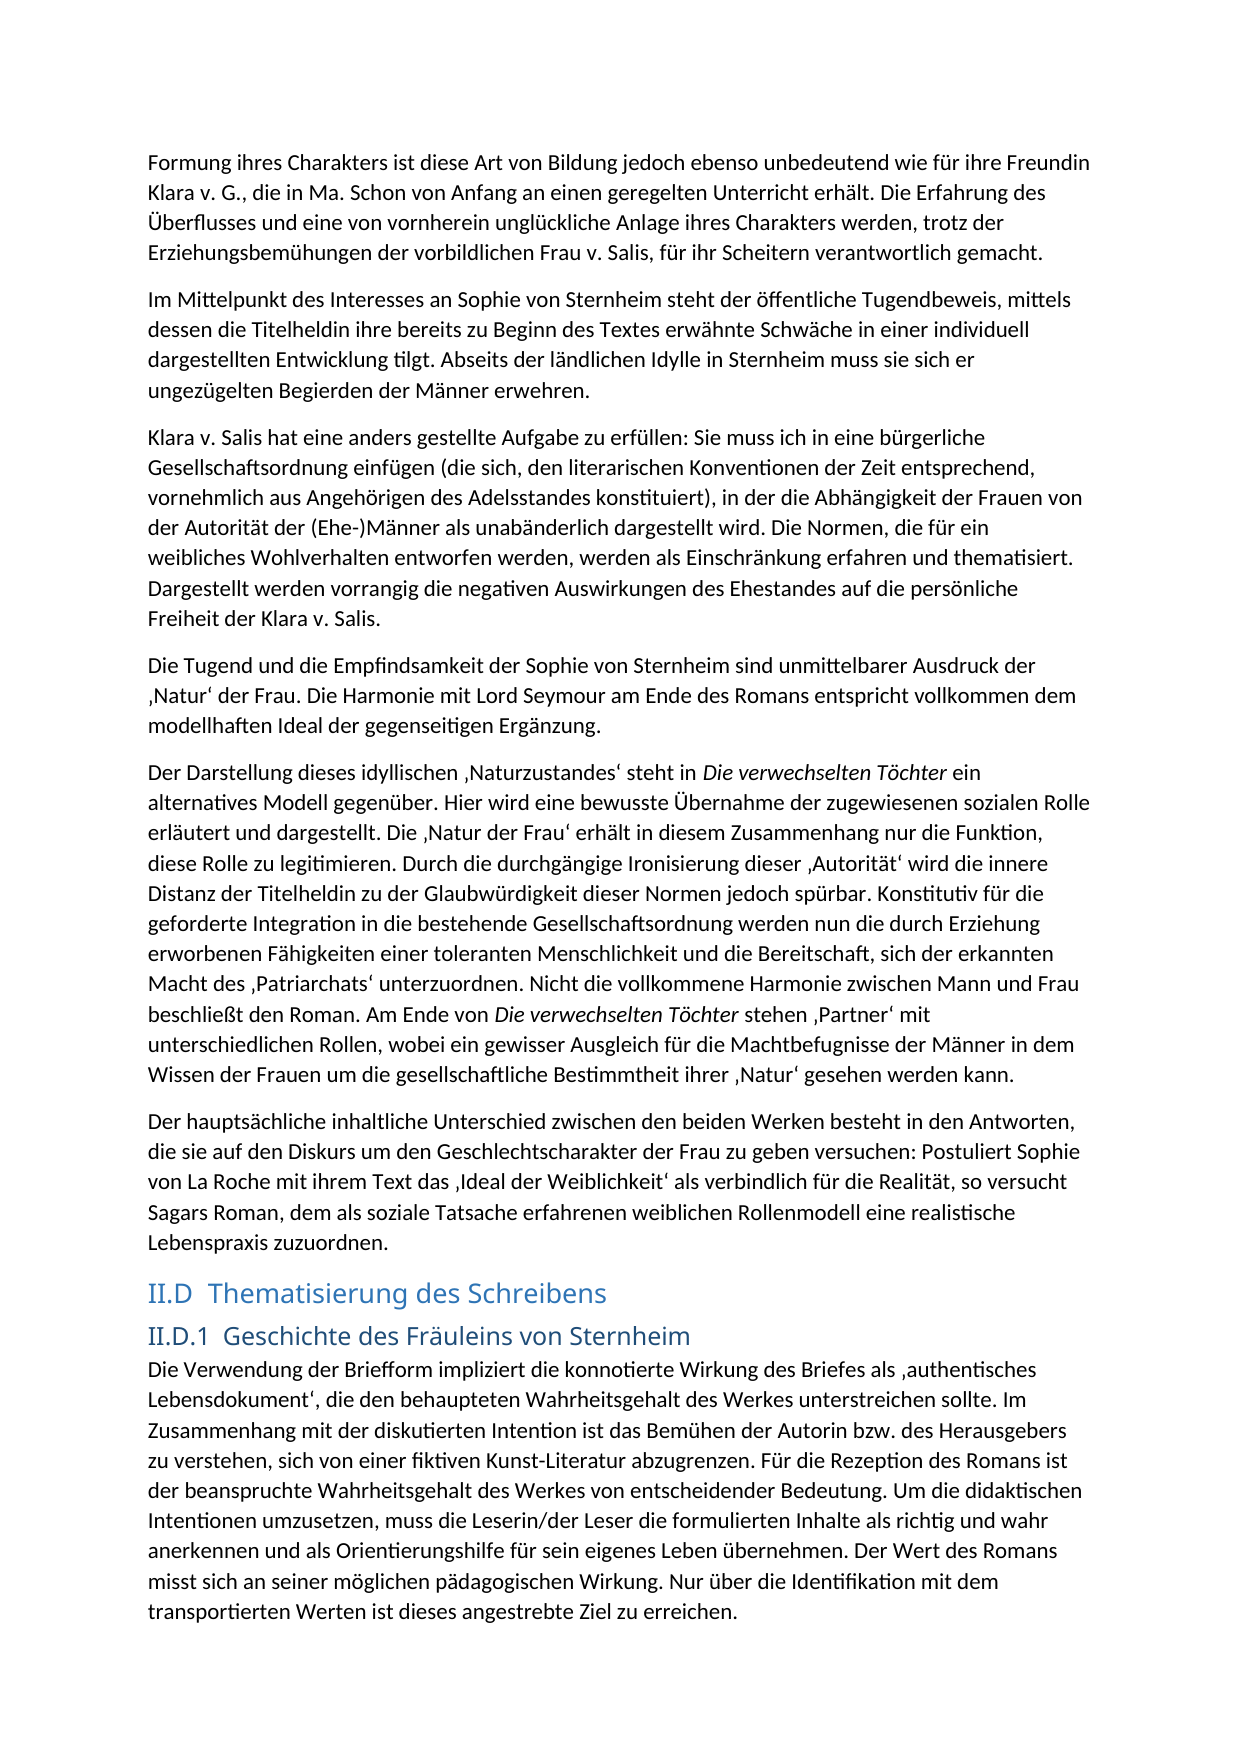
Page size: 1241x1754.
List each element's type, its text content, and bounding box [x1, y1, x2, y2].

text Klara v. Salis hat eine anders gestellte Aufgabe zu erfüllen: Sie muss ich in eine bürgerliche Gesellschaftsordnung einfügen (die sich, den literarischen Konventionen der Zeit entsprechend, vornehmlich aus Angehörigen des Adelsstandes konstituiert), in der die Abhängigkeit der Frauen von der Autorität der (Ehe-)Männer als unabänderlich dargestellt wird. Die Normen, die für ein weibliches Wohlverhalten entworfen werden, werden als Einschränkung erfahren und thematisiert. Dargestellt werden vorrangig die negativen Auswirkungen des Ehestandes auf die persönliche Freiheit der Klara v. Salis. [148, 423, 1093, 632]
text Die Verwendung der Briefform impliziert die konnotierte Wirkung des Briefes als ‚authentisches Lebensdokument‘, die den behaupteten Wahrheitsgehalt des Werkes unterstreichen sollte. Im Zusammenhang mit der diskutierten Intention ist das Bemühen der Autorin bzw. des Herausgebers zu verstehen, sich von einer fiktiven Kunst-Literatur abzugrenzen. Für die Rezeption des Romans ist der beanspruchte Wahrheitsgehalt des Werkes von entscheidender Bedeutung. Um die didaktischen Intentionen umzusetzen, muss die Leserin/der Leser die formulierten Inhalte als richtig und wahr anerkennen und als Orientierungshilfe für sein eigenes Leben übernehmen. Der Wert des Romans misst sich an seiner möglichen pädagogischen Wirkung. Nur über die Identifikation mit dem transportierten Werten ist dieses angestrebte Ziel zu erreichen. [148, 1355, 1093, 1625]
subtitle Geschichte des Fräuleins von Sternheim [148, 1319, 1093, 1353]
text Der hauptsächliche inhaltliche Unterschied zwischen den beiden Werken besteht in den Antworten, die sie auf den Diskurs um den Geschlechtscharakter der Frau zu geben versuchen: Postuliert Sophie von La Roche mit ihrem Text das ‚Ideal der Weiblichkeit‘ als verbindlich für die Realität, so versucht Sagars Roman, dem als soziale Tatsache erfahrenen weiblichen Rollenmodell eine realistische Lebenspraxis zuzuordnen. [148, 1107, 1093, 1256]
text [148, 148, 1093, 266]
subtitle Thematisierung des Schreibens [148, 1275, 1093, 1312]
text Der Darstellung dieses idyllischen ‚Naturzustandes‘ steht in Die verwechselten Töchter ein alternatives Modell gegenüber. Hier wird eine bewusste Übernahme der zugewiesenen sozialen Rolle erläutert und dargestellt. Die ‚Natur der Frau‘ erhält in diesem Zusammenhang nur die Funktion, diese Rolle zu legitimieren. Durch die durchgängige Ironisierung dieser ‚Autorität‘ wird die innere Distanz der Titelheldin zu der Glaubwürdigkeit dieser Normen jedoch spürbar. Konstitutiv für die geforderte Integration in die bestehende Gesellschaftsordnung werden nun die durch Erziehung erworbenen Fähigkeiten einer toleranten Menschlichkeit und die Bereitschaft, sich der erkannten Macht des ‚Patriarchats‘ unterzuordnen. Nicht die vollkommene Harmonie zwischen Mann und Frau beschließt den Roman. Am Ende von Die verwechselten Töchter stehen ‚Partner‘ mit unterschiedlichen Rollen, wobei ein gewisser Ausgleich für die Machtbefugnisse der Männer in dem Wissen der Frauen um die gesellschaftliche Bestimmtheit ihrer ‚Natur‘ gesehen werden kann. [148, 758, 1093, 1088]
text Die Tugend und die Empfindsamkeit der Sophie von Sternheim sind unmittelbarer Ausdruck der ‚Natur‘ der Frau. Die Harmonie mit Lord Seymour am Ende des Romans entspricht vollkommen dem modellhaften Ideal der gegenseitigen Ergänzung. [148, 651, 1093, 739]
text Im Mittelpunkt des Interesses an Sophie von Sternheim steht der öffentliche Tugendbeweis, mittels dessen die Titelheldin ihre bereits zu Beginn des Textes erwähnte Schwäche in einer individuell dargestellten Entwicklung tilgt. Abseits der ländlichen Idylle in Sternheim muss sie sich er ungezügelten Begierden der Männer erwehren. [148, 285, 1093, 404]
